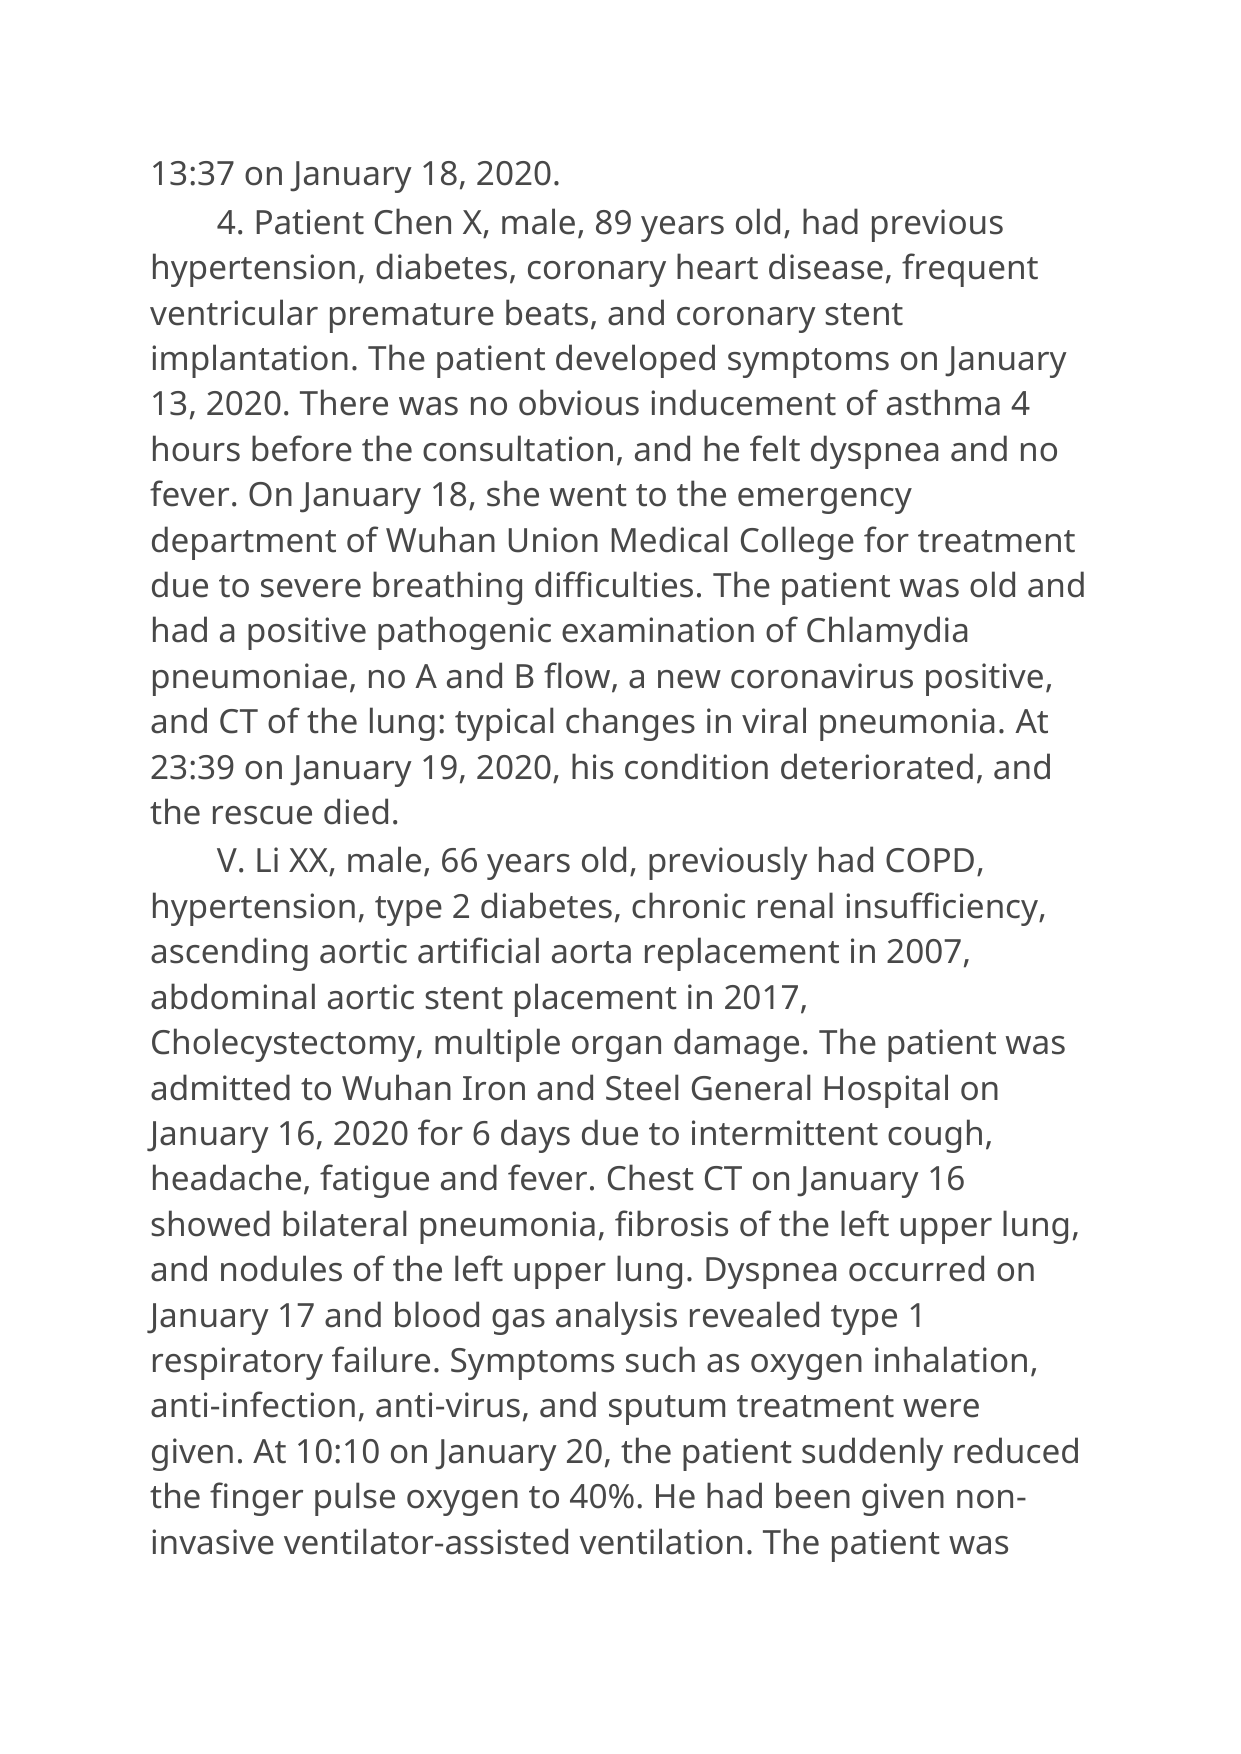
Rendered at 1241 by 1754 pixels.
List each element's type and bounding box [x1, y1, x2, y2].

text [150, 150, 1090, 1564]
